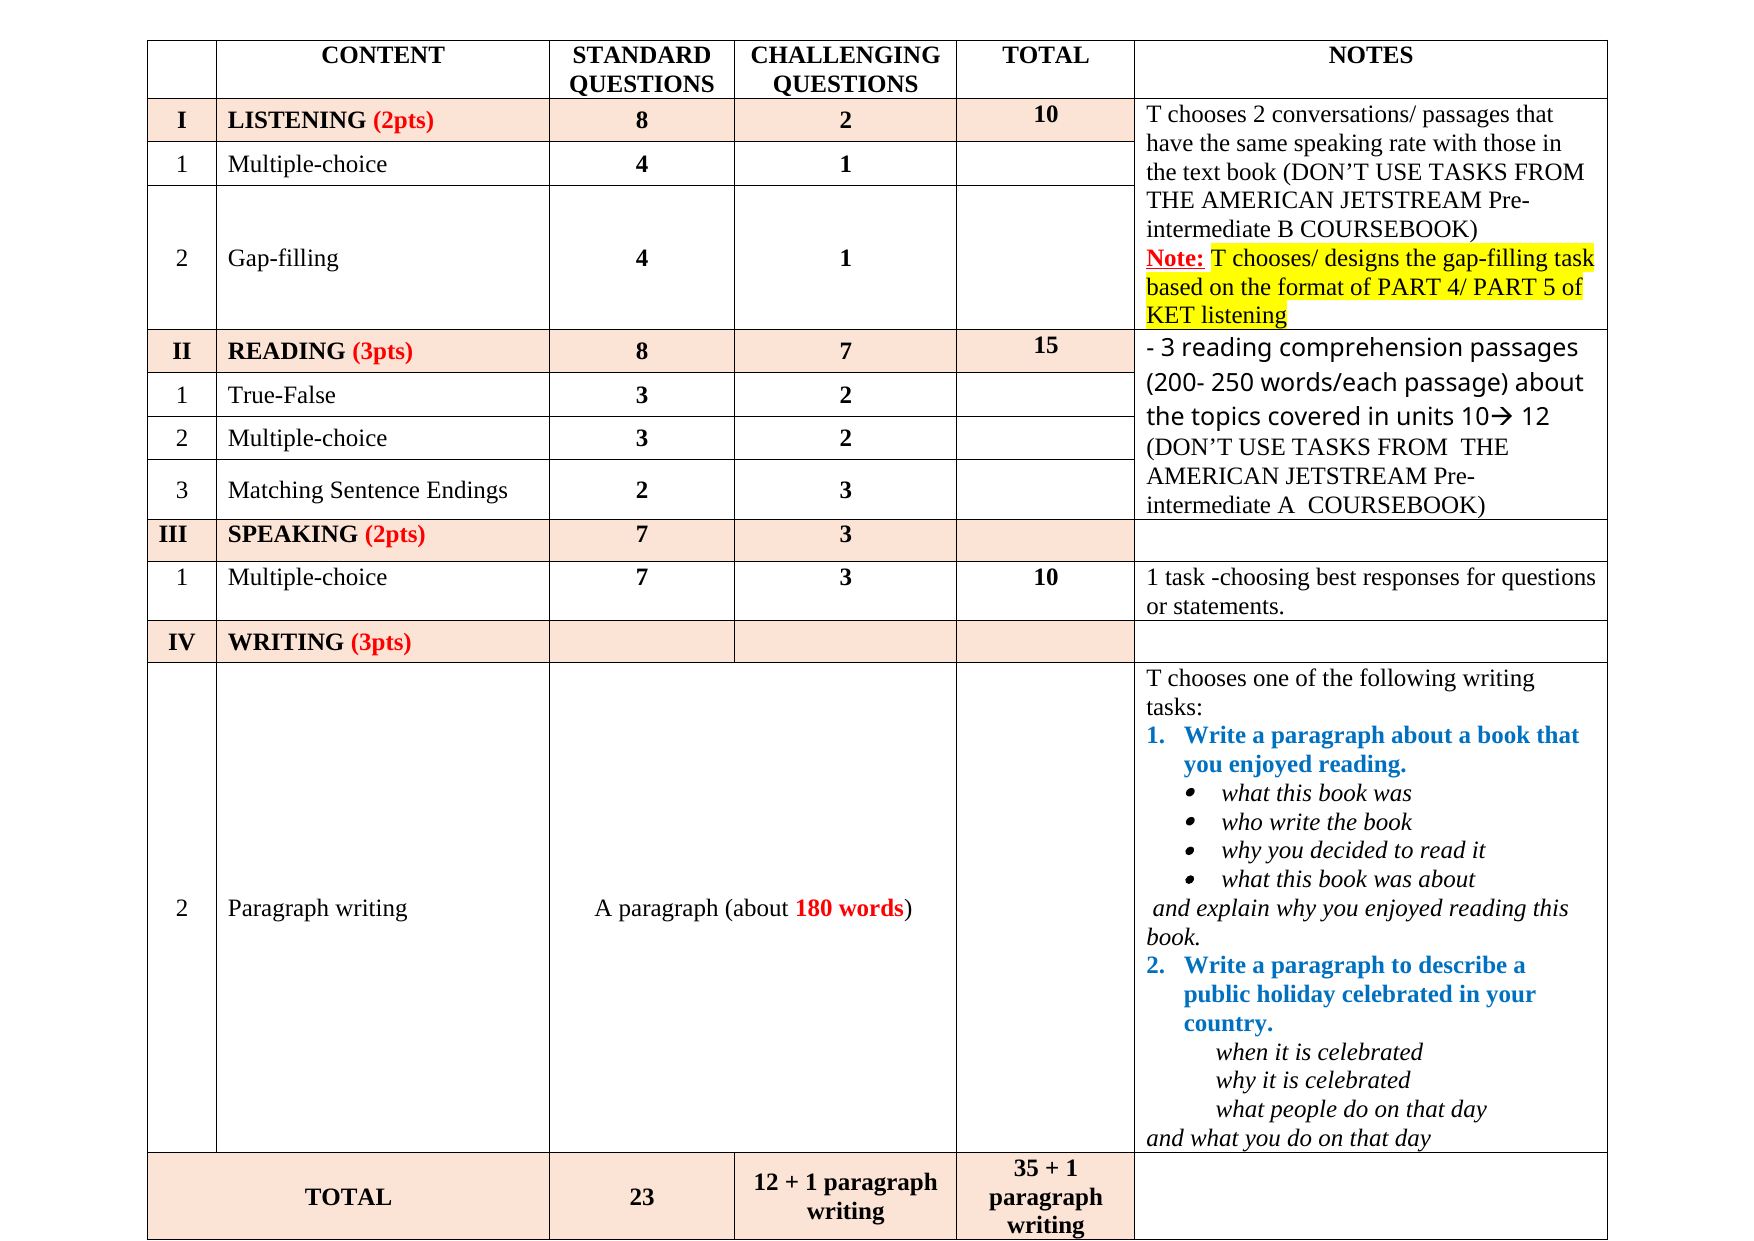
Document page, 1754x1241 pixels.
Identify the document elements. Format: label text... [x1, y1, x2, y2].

table_header CHALLENGING QUESTIONS [735, 41, 956, 98]
table_cell 3 [735, 520, 956, 561]
table_cell III [148, 520, 216, 561]
table_cell Multiple-choice [217, 562, 549, 619]
table_header [148, 41, 216, 98]
table_cell [735, 621, 956, 662]
table_cell T chooses 2 conversations/ passages that have the same speaking rate with those in the text book (DON’T USE TASKS FROM THE AMERICAN JETSTREAM Pre-intermediate B COURSEBOOK) Note: T chooses/ designs the gap-filling task based on the format of PART 4/ PART 5 of KET listening [1135, 99, 1607, 329]
table_cell 1 [735, 186, 956, 329]
table_cell [957, 142, 1134, 185]
table_cell 1 [735, 142, 956, 185]
table_cell 4 [550, 186, 734, 329]
table_cell Paragraph writing [217, 663, 549, 1152]
table_cell 2 [148, 663, 216, 1152]
table_cell IV [148, 621, 216, 662]
table_cell 2 [148, 417, 216, 459]
table_cell Multiple-choice [217, 142, 549, 185]
table_cell I [148, 99, 216, 141]
table_cell 7 [735, 330, 956, 372]
table_cell 1 [148, 562, 216, 619]
table_cell 15 [957, 330, 1134, 372]
table_cell A paragraph (about 180 words) [550, 663, 956, 1152]
table_cell 3 [550, 373, 734, 416]
table_cell 1 task -choosing best responses for questions or statements. [1135, 562, 1607, 619]
table_cell 4 [550, 142, 734, 185]
table_cell True-False [217, 373, 549, 416]
table_cell 35 + 1 paragraph writing [957, 1153, 1134, 1239]
table_cell [1135, 1153, 1607, 1239]
table_cell Gap-filling [217, 186, 549, 329]
table_cell [957, 186, 1134, 329]
table_cell II [148, 330, 216, 372]
table_cell [1135, 621, 1607, 662]
table_cell 8 [550, 330, 734, 372]
table_cell [1135, 520, 1607, 561]
table_cell WRITING (3pts) [217, 621, 549, 662]
table_cell [957, 520, 1134, 561]
table_cell - 3 reading comprehension passages (200- 250 words/each passage) about the topics covered in units 10 12 (DON’T USE TASKS FROM THE AMERICAN JETSTREAM Pre-intermediate A COURSEBOOK) [1135, 330, 1607, 518]
table_cell 12 + 1 paragraph writing [735, 1153, 956, 1239]
table_cell 8 [550, 99, 734, 141]
table_cell [957, 663, 1134, 1152]
table_cell LISTENING (2pts) [217, 99, 549, 141]
table_cell 2 [550, 460, 734, 518]
table_cell 2 [148, 186, 216, 329]
table_header STANDARD QUESTIONS [550, 41, 734, 98]
table_cell Multiple-choice [217, 417, 549, 459]
table_cell 7 [550, 562, 734, 619]
table_header CONTENT [217, 41, 549, 98]
table_cell [957, 621, 1134, 662]
table_cell 1 [148, 142, 216, 185]
table_cell 3 [550, 417, 734, 459]
table_cell Matching Sentence Endings [217, 460, 549, 518]
table_cell SPEAKING (2pts) [217, 520, 549, 561]
table_cell 7 [550, 520, 734, 561]
table_cell READING (3pts) [217, 330, 549, 372]
table_cell [957, 417, 1134, 459]
table_cell [550, 621, 734, 662]
table_cell TOTAL [148, 1153, 549, 1239]
table_cell 2 [735, 417, 956, 459]
table_cell [957, 373, 1134, 416]
table_cell T chooses one of the following writing tasks: Write a paragraph about a book that you enjoyed reading. what this book was who write the book why you decided to read it what this book was about and explain why you enjoyed reading this book. Write a paragraph to describe a public holiday celebrated in your country.  when it is celebrated  why it is celebrated  what people do on that day and what you do on that day [1135, 663, 1607, 1152]
table_cell [957, 460, 1134, 518]
table_header TOTAL [957, 41, 1134, 98]
table_cell 2 [735, 99, 956, 141]
table_cell 10 [957, 562, 1134, 619]
table_cell 3 [735, 460, 956, 518]
table_header NOTES [1135, 41, 1607, 98]
table_cell 1 [148, 373, 216, 416]
table_cell 10 [957, 99, 1134, 141]
table_cell 2 [735, 373, 956, 416]
table_cell 23 [550, 1153, 734, 1239]
table_cell 3 [735, 562, 956, 619]
table_cell 3 [148, 460, 216, 518]
